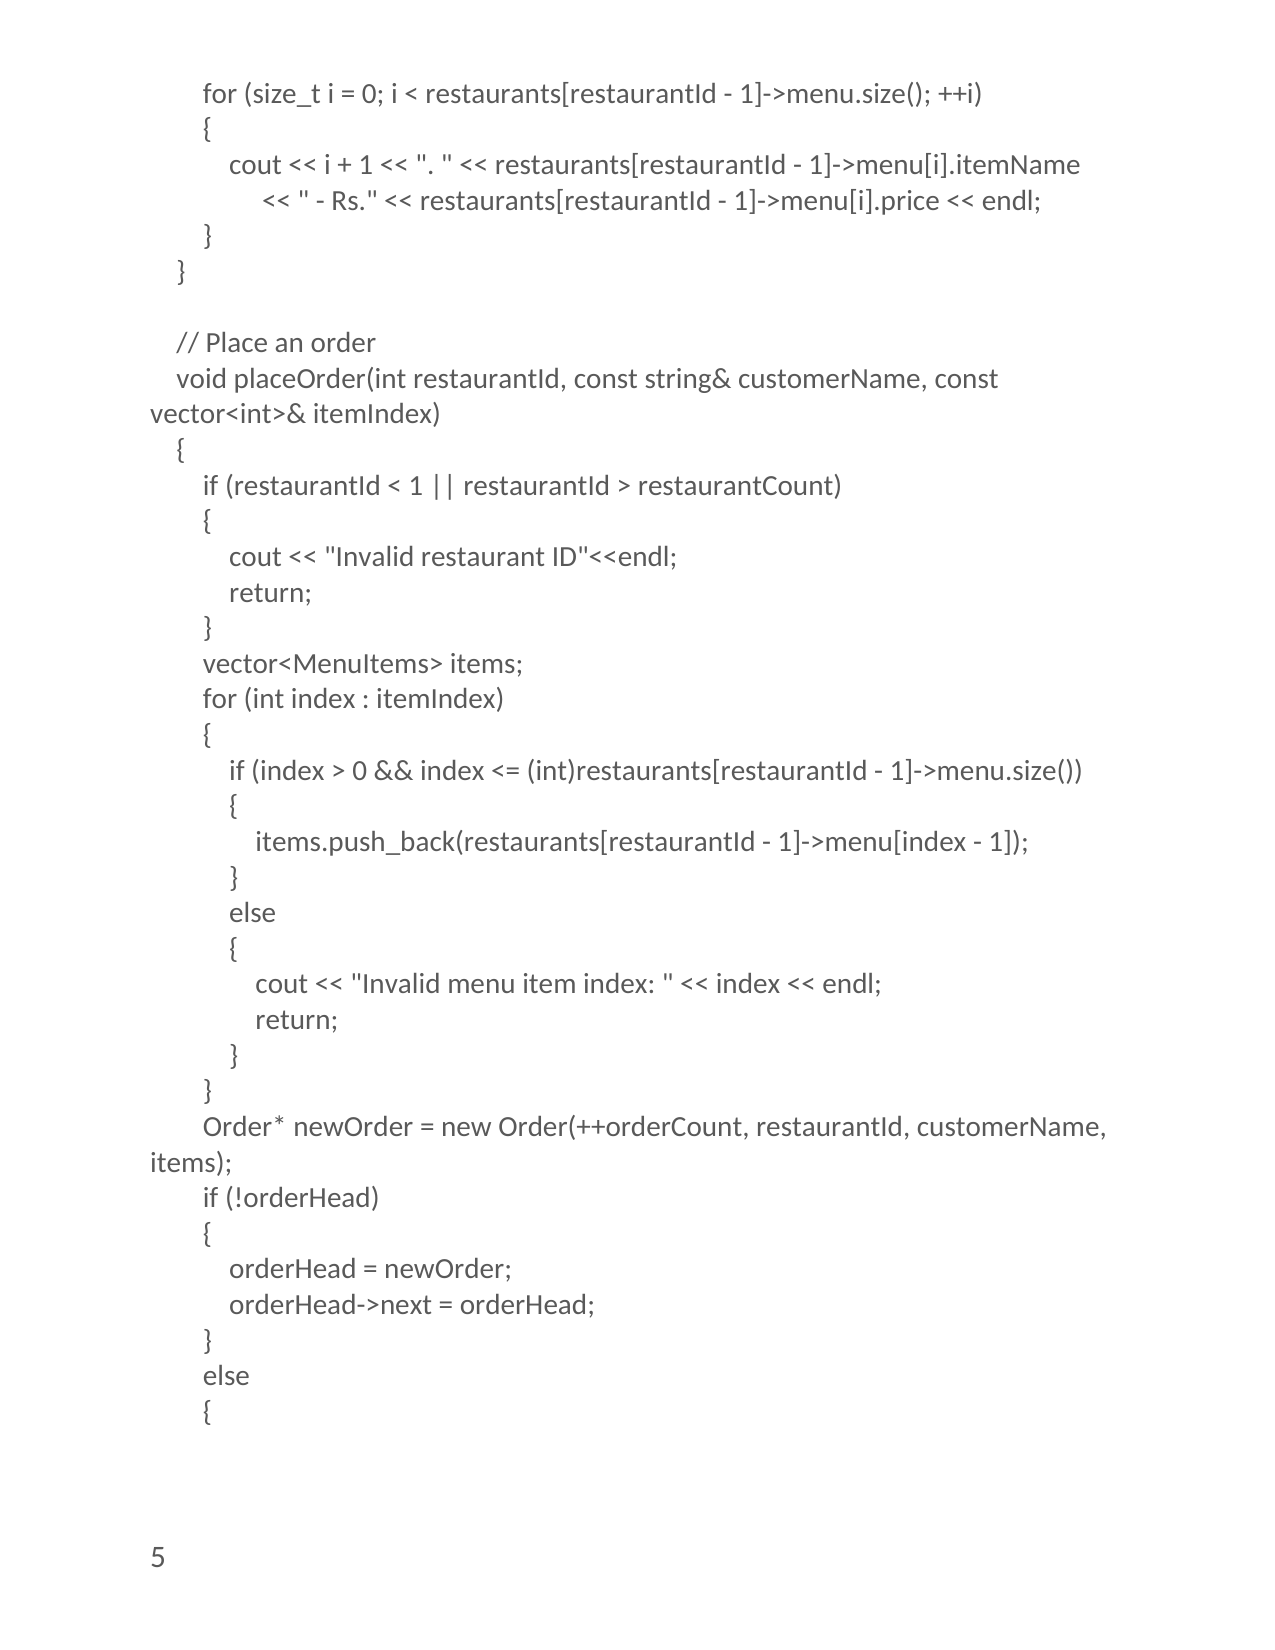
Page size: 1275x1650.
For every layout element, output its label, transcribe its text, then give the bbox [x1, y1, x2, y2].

text { [150, 930, 1125, 966]
text { [150, 431, 1125, 467]
text cout << "Invalid restaurant ID"<<endl; [150, 538, 1125, 574]
text return; [150, 574, 1125, 609]
text } [150, 217, 1125, 253]
text if (!orderHead) [150, 1179, 1125, 1215]
text else [150, 1357, 1125, 1393]
text { [150, 787, 1125, 823]
text for (size_t i = 0; i < restaurants[restaurantId - 1]->menu.size(); ++i) [150, 75, 1125, 111]
text for (int index : itemIndex) [150, 681, 1125, 716]
text << " - Rs." << restaurants[restaurantId - 1]->menu[i].price << endl; [150, 182, 1125, 217]
text { [150, 1215, 1125, 1251]
text items.push_back(restaurants[restaurantId - 1]->menu[index - 1]); [150, 823, 1125, 859]
text Order* newOrder = new Order(++orderCount, restaurantId, customerName, items); [150, 1108, 1125, 1179]
text } [150, 609, 1125, 645]
text // Place an order [150, 324, 1125, 360]
text { [150, 111, 1125, 146]
text if (restaurantId < 1 || restaurantId > restaurantCount) [150, 467, 1125, 502]
text if (index > 0 && index <= (int)restaurants[restaurantId - 1]->menu.size()) [150, 752, 1125, 787]
text orderHead = newOrder; [150, 1251, 1125, 1286]
text { [150, 716, 1125, 752]
text orderHead->next = orderHead; [150, 1286, 1125, 1322]
text else [150, 894, 1125, 930]
text cout << "Invalid menu item index: " << index << endl; [150, 966, 1125, 1001]
text } [150, 253, 1125, 289]
text { [150, 1393, 1125, 1429]
text } [150, 859, 1125, 894]
text { [150, 502, 1125, 538]
text } [150, 1322, 1125, 1357]
text } [150, 1072, 1125, 1108]
text return; [150, 1001, 1125, 1037]
text } [150, 1037, 1125, 1072]
text cout << i + 1 << ". " << restaurants[restaurantId - 1]->menu[i].itemName [150, 146, 1125, 182]
text vector<MenuItems> items; [150, 645, 1125, 681]
text void placeOrder(int restaurantId, const string& customerName, const vector<int>& itemIndex) [150, 360, 1125, 431]
